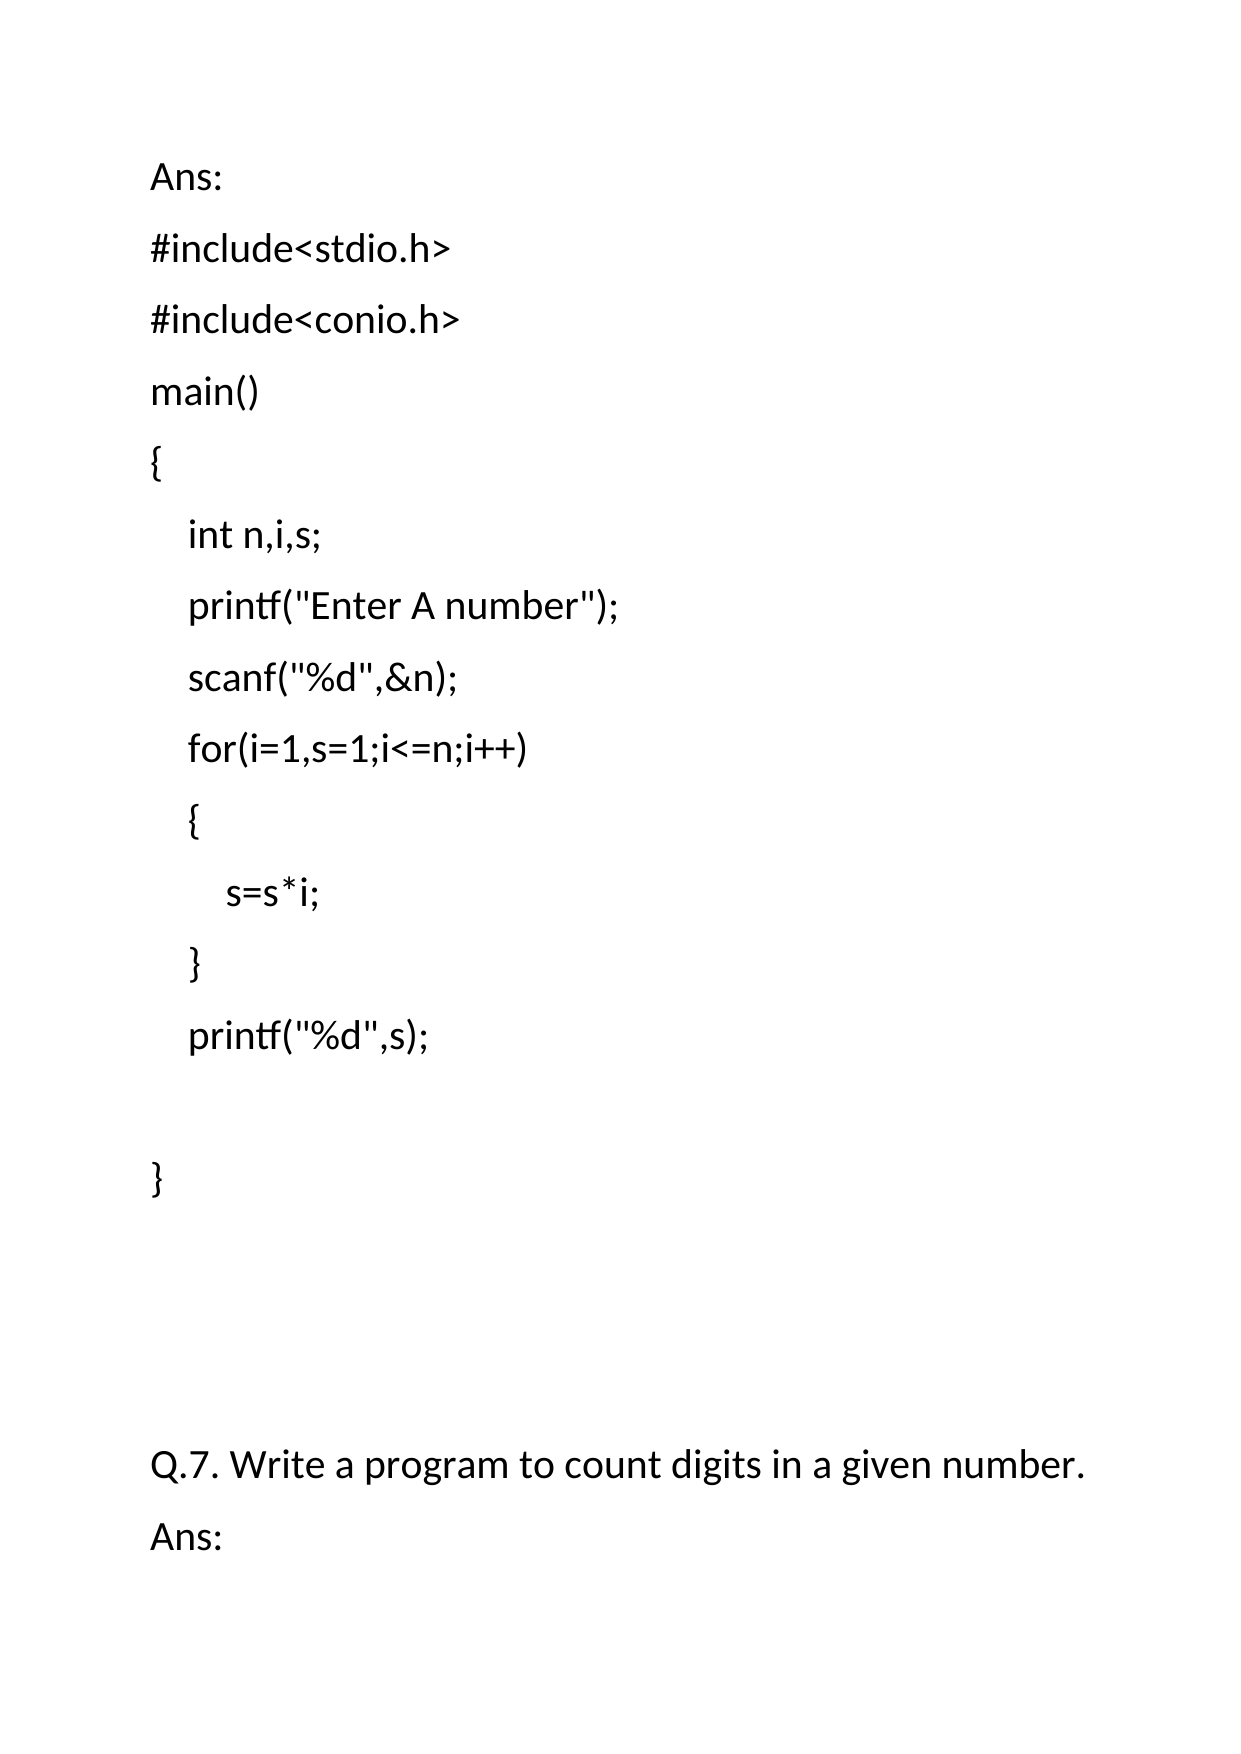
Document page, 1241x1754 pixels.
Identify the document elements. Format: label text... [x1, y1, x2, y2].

text } [150, 937, 1090, 988]
text printf("Enter A number"); [150, 579, 1090, 630]
text printf("%d",s); [150, 1009, 1090, 1059]
text { [150, 794, 1090, 845]
text int n,i,s; [150, 508, 1090, 559]
text for(i=1,s=1;i<=n;i++) [150, 722, 1090, 773]
text scanf("%d",&n); [150, 651, 1090, 702]
text s=s*i; [150, 866, 1090, 916]
text { [150, 436, 1090, 487]
text } [150, 1152, 1090, 1203]
text Ans: [150, 1510, 1090, 1561]
text Q.7. Write a program to count digits in a given number. [150, 1438, 1090, 1489]
text #include<conio.h> [150, 293, 1090, 344]
text Ans: [150, 150, 1090, 201]
text main() [150, 365, 1090, 416]
text #include<stdio.h> [150, 222, 1090, 272]
